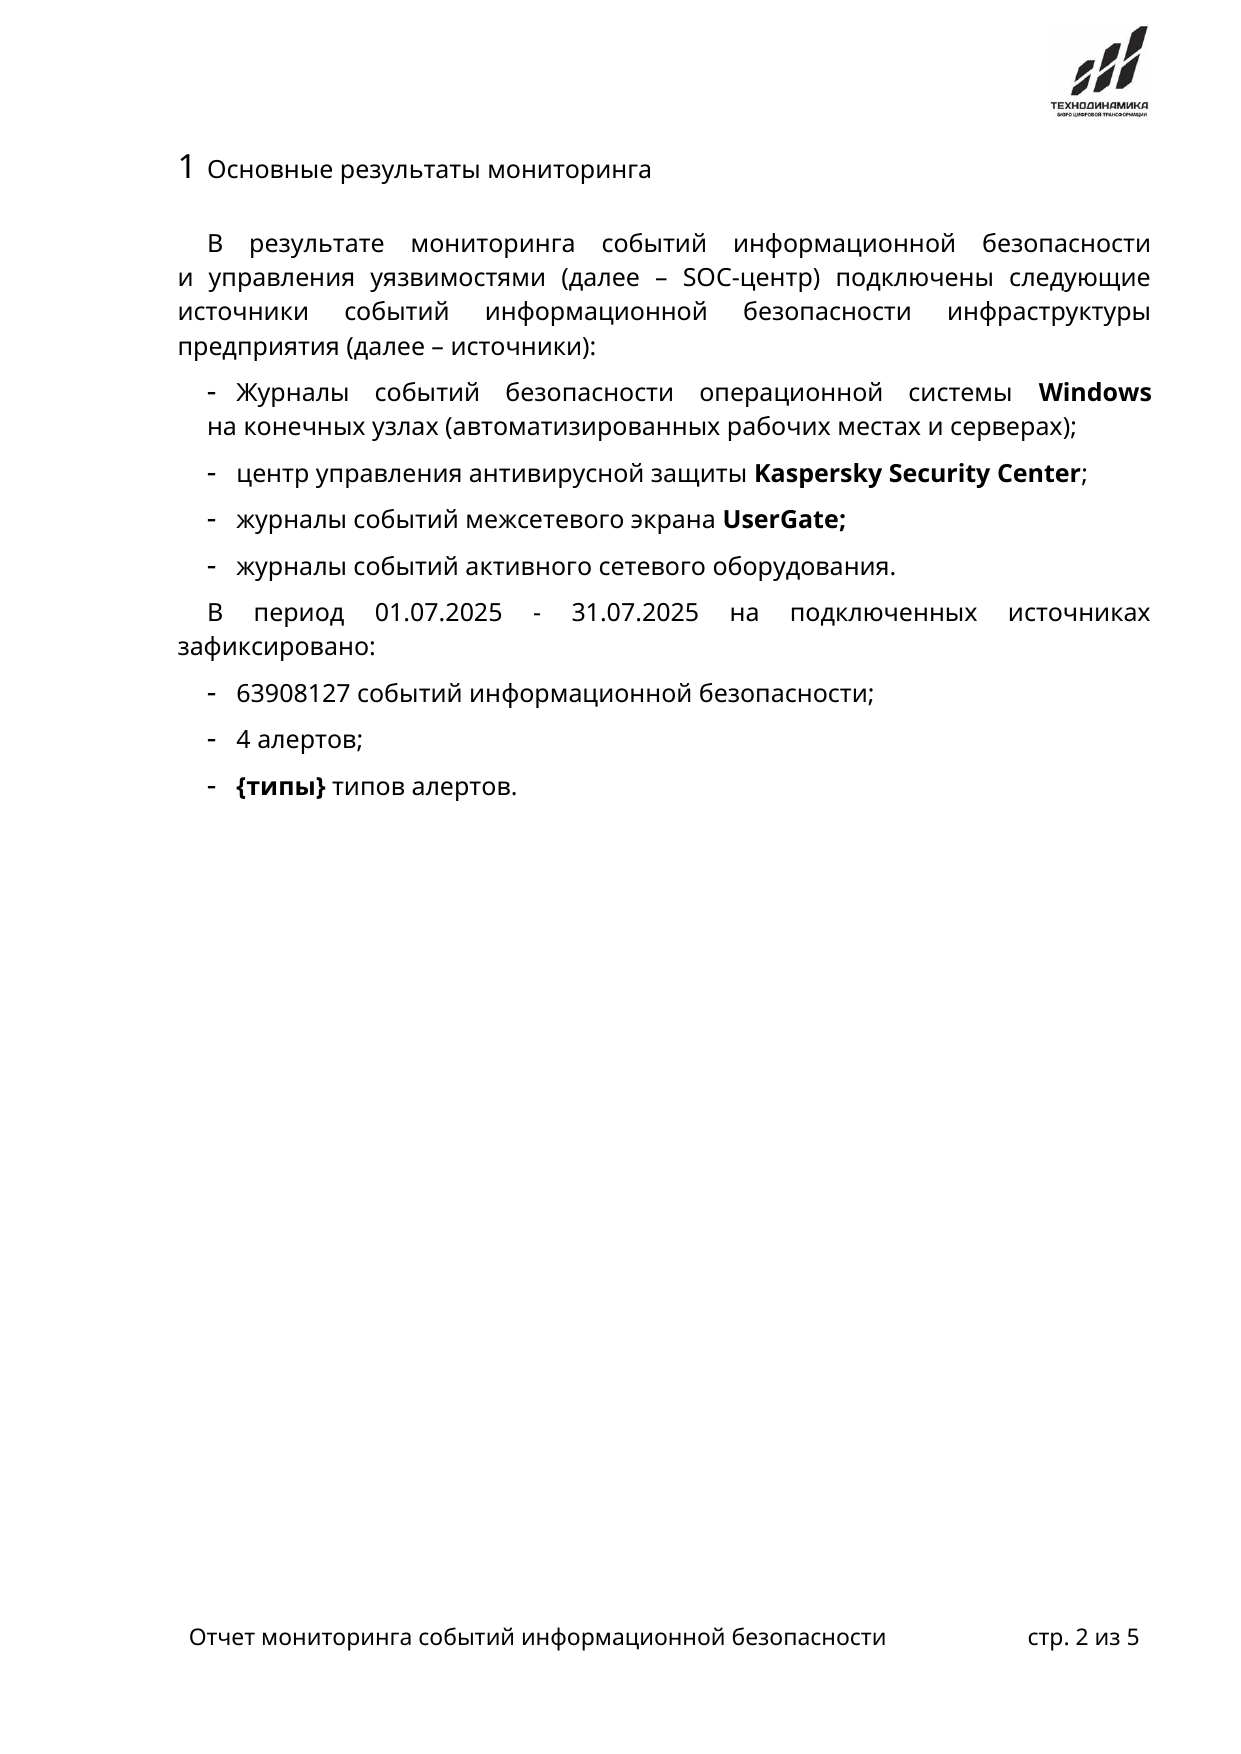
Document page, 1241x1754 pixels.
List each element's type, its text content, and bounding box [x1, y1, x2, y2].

list 4 алертов; [207, 722, 1152, 756]
list журналы событий активного сетевого оборудования. [207, 548, 1152, 582]
list В период 01.07.2025 - 31.07.2025 на подключенных источниках зафиксировано: [177, 595, 1152, 663]
list 63908127 событий информационной безопасности; [207, 676, 1152, 710]
list журналы событий межсетевого экрана UserGate; [207, 502, 1152, 536]
list Журналы событий безопасности операционной системы Windows на конечных узлах (автоматизированных рабочих местах и серверах); [207, 375, 1152, 443]
picture [1048, 24, 1151, 119]
list {типы} типов алертов. [207, 769, 1152, 803]
list В результате мониторинга событий информационной безопасности и управления уязвимостями (далее – SOC-центр) подключены следующие источники событий информационной безопасности инфраструктуры предприятия (далее – источники): [177, 226, 1152, 362]
list центр управления антивирусной защиты Kaspersky Security Center; [207, 455, 1152, 489]
subtitle Основные результаты мониторинга [177, 143, 1152, 189]
